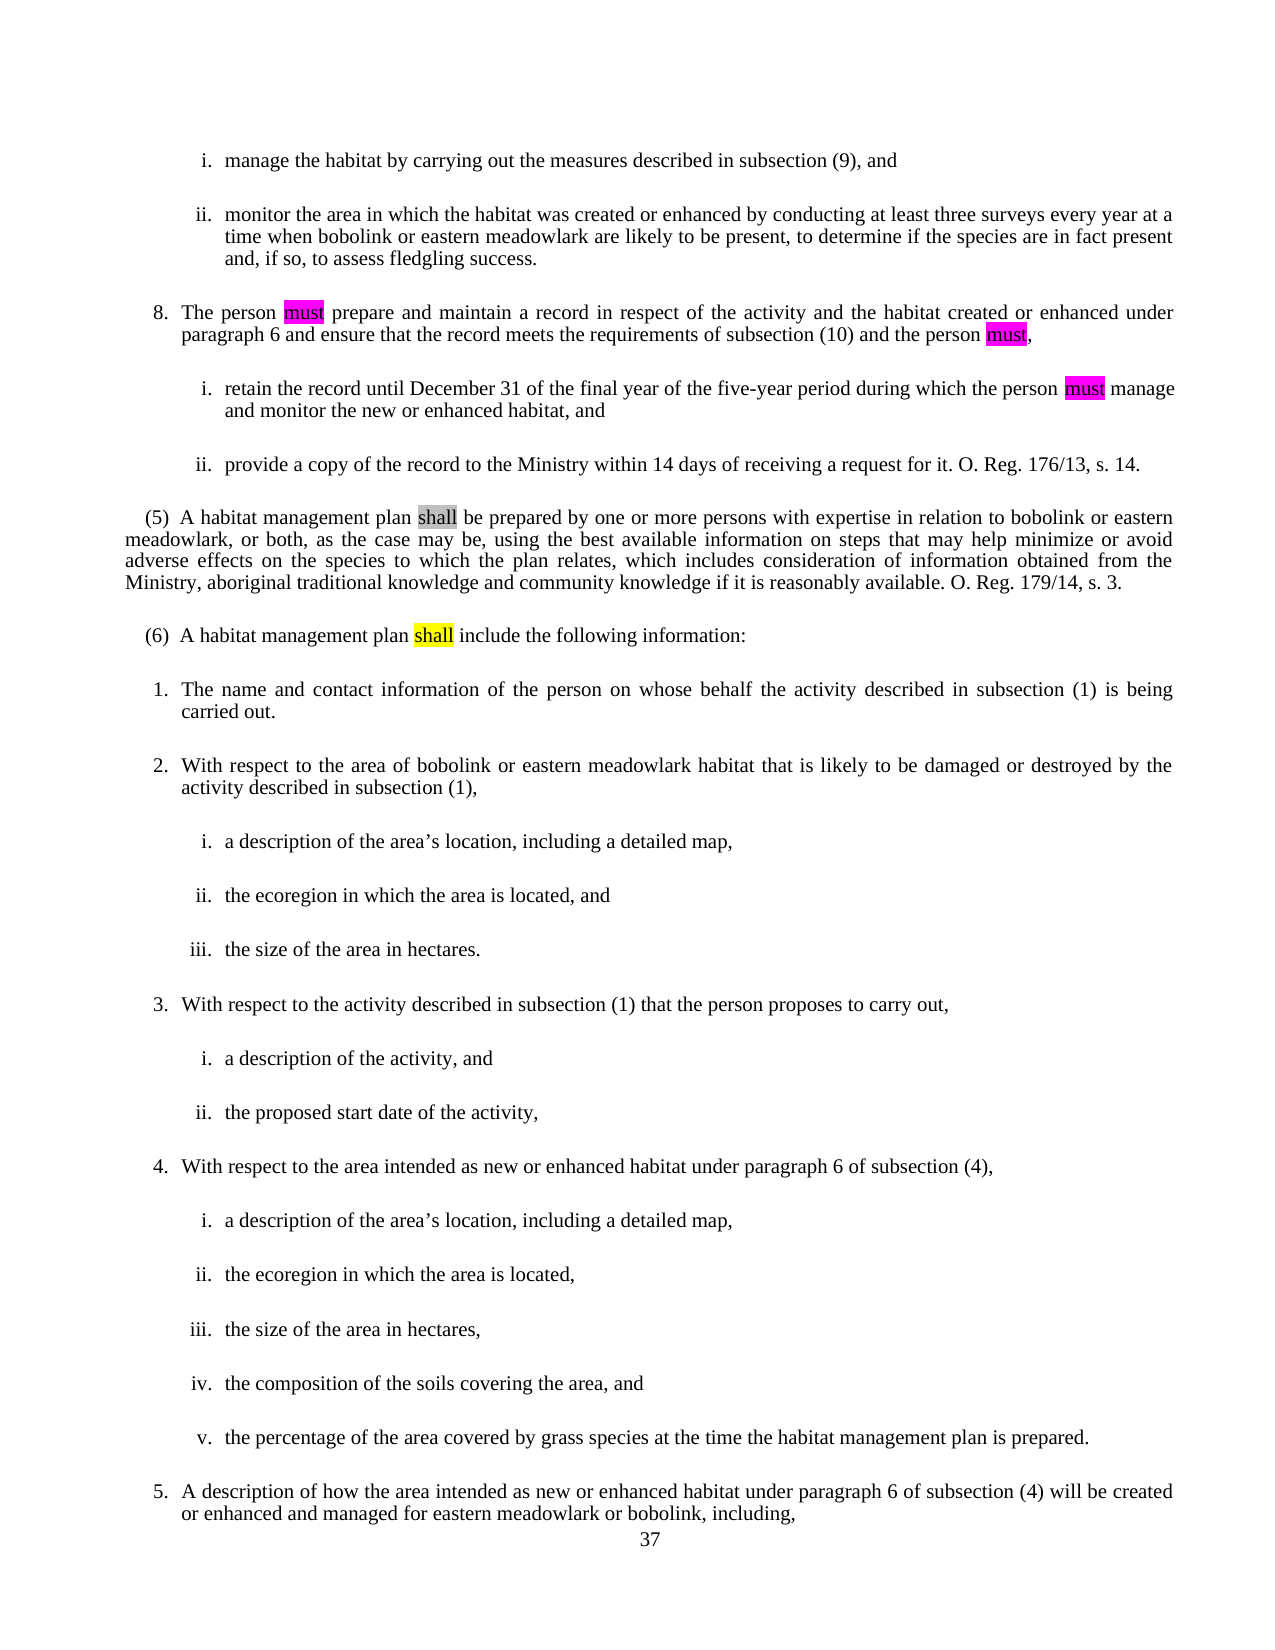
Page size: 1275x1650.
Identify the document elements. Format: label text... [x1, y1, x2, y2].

text 8. The person must prepare and maintain a record in respect of the activity and the habitat created or enhanced under paragraph 6 and ensure that the record meets the requirements of subsection (10) and the person must, [125, 302, 1175, 345]
text ii. the ecoregion in which the area is located, and [125, 885, 1175, 907]
text ii. monitor the area in which the habitat was created or enhanced by conducting at least three surveys every year at a time when bobolink or eastern meadowlark are likely to be present, to determine if the species are in fact present and, if so, to assess fledgling success. [125, 204, 1175, 269]
text iii. the size of the area in hectares. [125, 939, 1175, 961]
text i. manage the habitat by carrying out the measures described in subsection (9), and [125, 150, 1175, 172]
text iii. the size of the area in hectares, [125, 1319, 1175, 1340]
text ii. the proposed start date of the activity, [125, 1102, 1175, 1124]
text 2. With respect to the area of bobolink or eastern meadowlark habitat that is likely to be damaged or destroyed by the activity described in subsection (1), [125, 755, 1175, 799]
text (6) A habitat management plan shall include the following information: [125, 625, 414, 647]
text 4. With respect to the area intended as new or enhanced habitat under paragraph 6 of subsection (4), [125, 1156, 1175, 1178]
text (6) A habitat management plan shall include the following information: [454, 625, 1175, 647]
text ii. provide a copy of the record to the Ministry within 14 days of receiving a request for it. O. Reg. 176/13, s. 14. [125, 454, 1175, 476]
text i. a description of the activity, and [125, 1048, 1175, 1069]
text ii. the ecoregion in which the area is located, [125, 1264, 1175, 1286]
text i. a description of the area’s location, including a detailed map, [125, 1210, 1175, 1232]
text 1. The name and contact information of the person on whose behalf the activity described in subsection (1) is being carried out. [125, 679, 1175, 723]
text (5) A habitat management plan shall be prepared by one or more persons with expertise in relation to bobolink or eastern meadowlark, or both, as the case may be, using the best available information on steps that may help minimize or avoid adverse effects on the species to which the plan relates, which includes consideration of information obtained from the Ministry, aboriginal traditional knowledge and community knowledge if it is reasonably available. O. Reg. 179/14, s. 3. [125, 507, 1175, 594]
text 5. A description of how the area intended as new or enhanced habitat under paragraph 6 of subsection (4) will be created or enhanced and managed for eastern meadowlark or bobolink, including, [125, 1481, 1175, 1525]
text iv. the composition of the soils covering the area, and [125, 1373, 1175, 1394]
text i. retain the record until December 31 of the final year of the five-year period during which the person must manage and monitor the new or enhanced habitat, and [125, 378, 1175, 421]
text v. the percentage of the area covered by grass species at the time the habitat management plan is prepared. [125, 1427, 1175, 1449]
text 3. With respect to the activity described in subsection (1) that the person proposes to carry out, [125, 994, 1175, 1015]
text i. a description of the area’s location, including a detailed map, [125, 831, 1175, 853]
